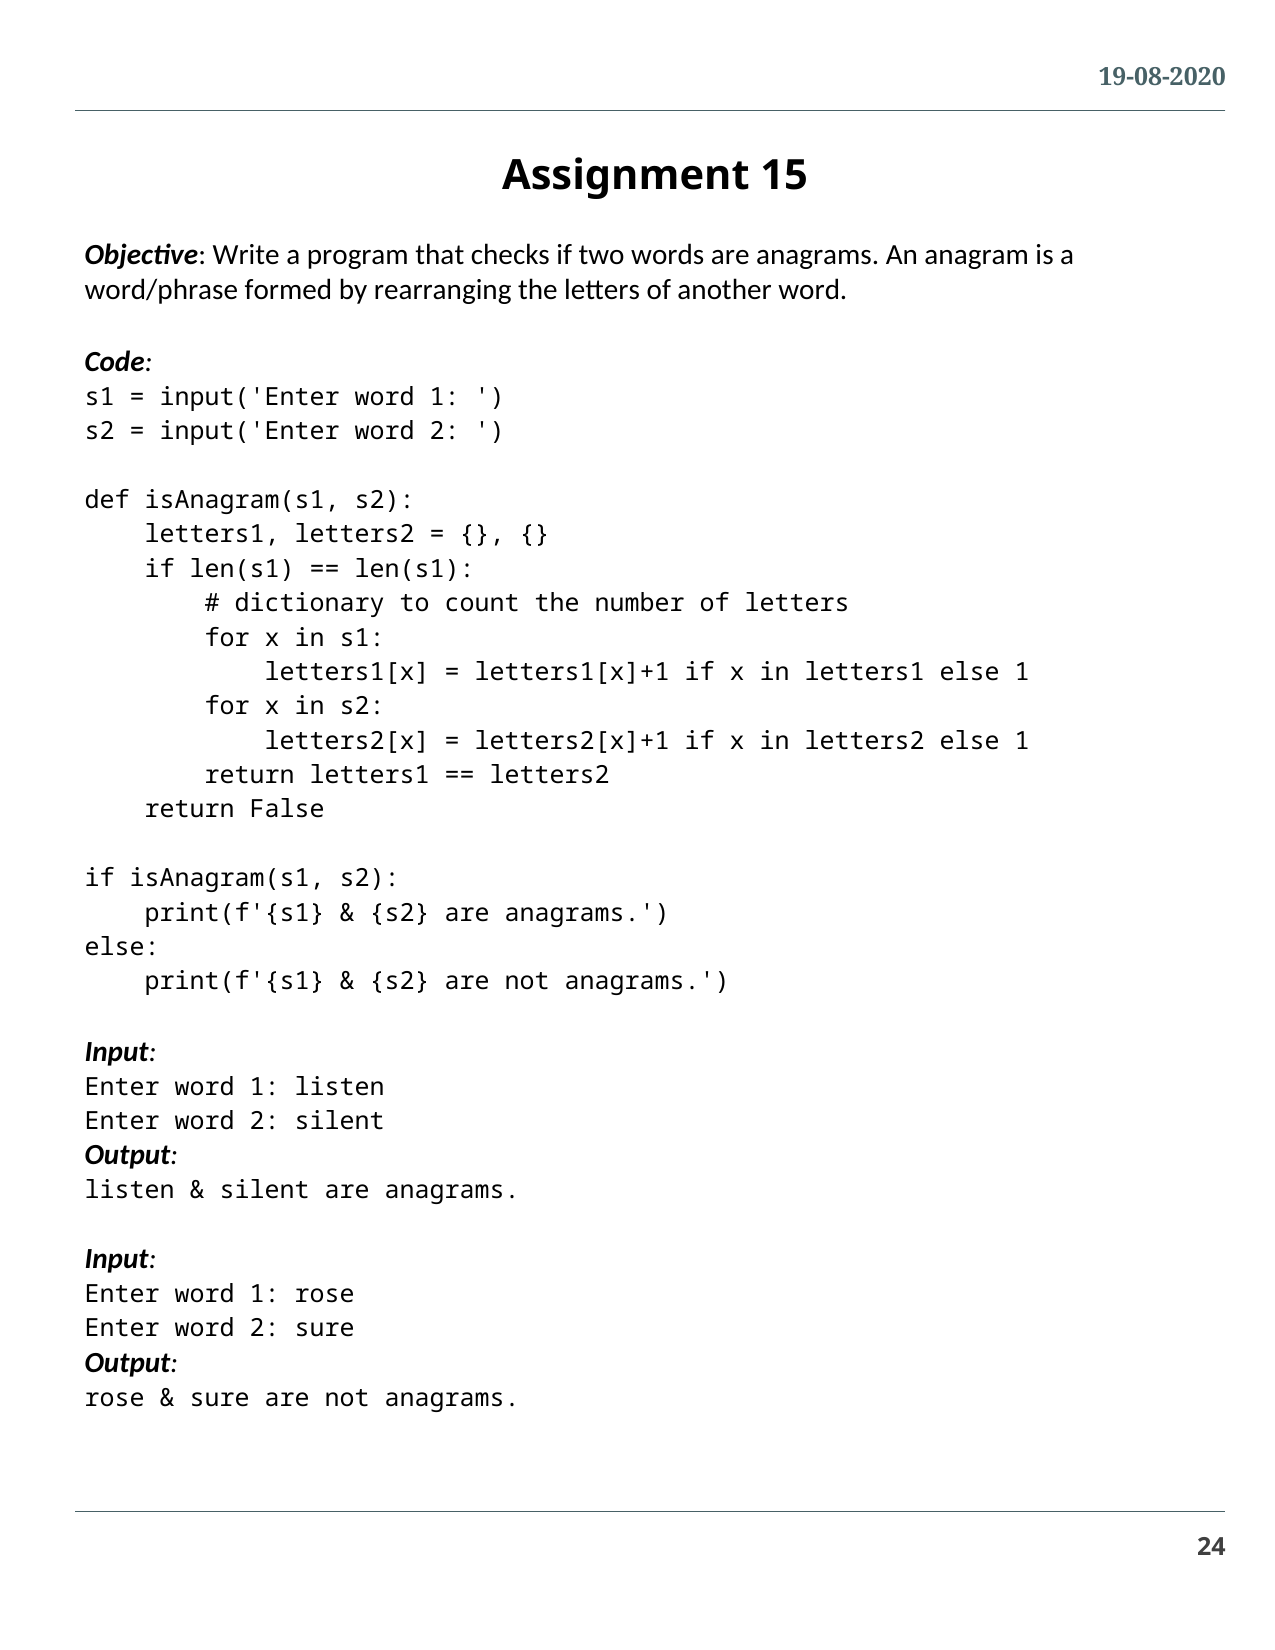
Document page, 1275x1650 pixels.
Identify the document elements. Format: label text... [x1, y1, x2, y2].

text Enter word 1: rose [84, 1276, 1225, 1310]
text print(f'{s1} & {s2} are anagrams.') [84, 894, 1225, 928]
text rose & sure are not anagrams. [84, 1379, 1225, 1413]
text s1 = input('Enter word 1: ') [84, 378, 1225, 413]
text Output: [84, 1136, 1225, 1172]
text Enter word 2: silent [84, 1102, 1225, 1136]
text letters2[x] = letters2[x]+1 if x in letters2 else 1 [84, 722, 1225, 756]
text # dictionary to count the number of letters [84, 584, 1225, 619]
text def isAnagram(s1, s2): [84, 481, 1225, 516]
text Output: [84, 1344, 1225, 1379]
text Code: [84, 343, 1225, 378]
text Enter word 2: sure [84, 1310, 1225, 1344]
text if isAnagram(s1, s2): [84, 859, 1225, 894]
text print(f'{s1} & {s2} are not anagrams.') [84, 963, 1225, 997]
text return False [84, 791, 1225, 825]
text Objective: Write a program that checks if two words are anagrams. An anagram is a word/phrase formed by rearranging the letters of another word. [84, 236, 1225, 307]
text listen & silent are anagrams. [84, 1172, 1225, 1206]
text for x in s1: [84, 619, 1225, 653]
text s2 = input('Enter word 2: ') [84, 413, 1225, 447]
text letters1[x] = letters1[x]+1 if x in letters1 else 1 [84, 653, 1225, 688]
text Enter word 1: listen [84, 1068, 1225, 1102]
text return letters1 == letters2 [84, 756, 1225, 791]
text if len(s1) == len(s1): [84, 550, 1225, 584]
text Input: [84, 1033, 1225, 1068]
subtitle Assignment 15 [84, 145, 1225, 202]
text for x in s2: [84, 688, 1225, 722]
text Input: [84, 1240, 1225, 1276]
text else: [84, 928, 1225, 963]
text letters1, letters2 = {}, {} [84, 516, 1225, 550]
